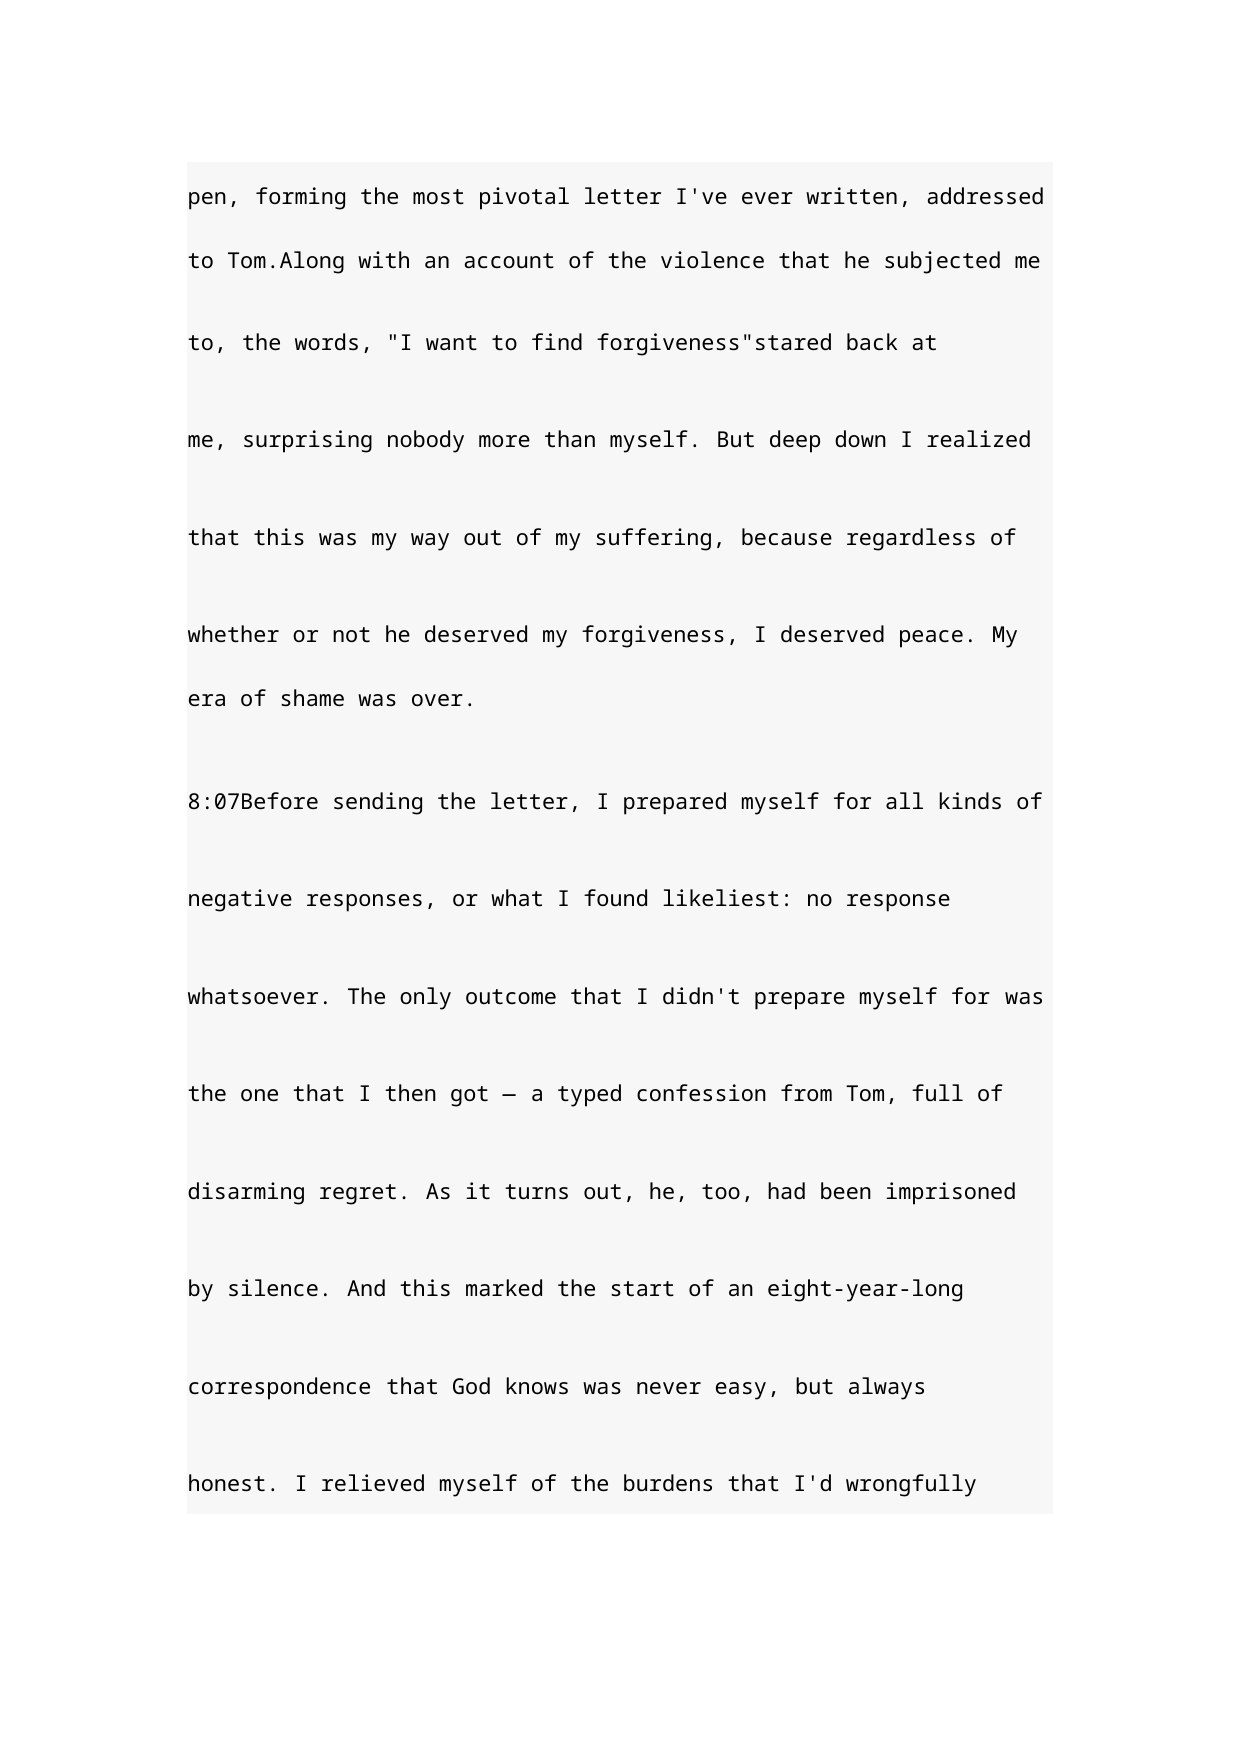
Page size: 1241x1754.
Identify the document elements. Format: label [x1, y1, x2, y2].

text [187, 162, 1053, 714]
text [187, 767, 1053, 1514]
